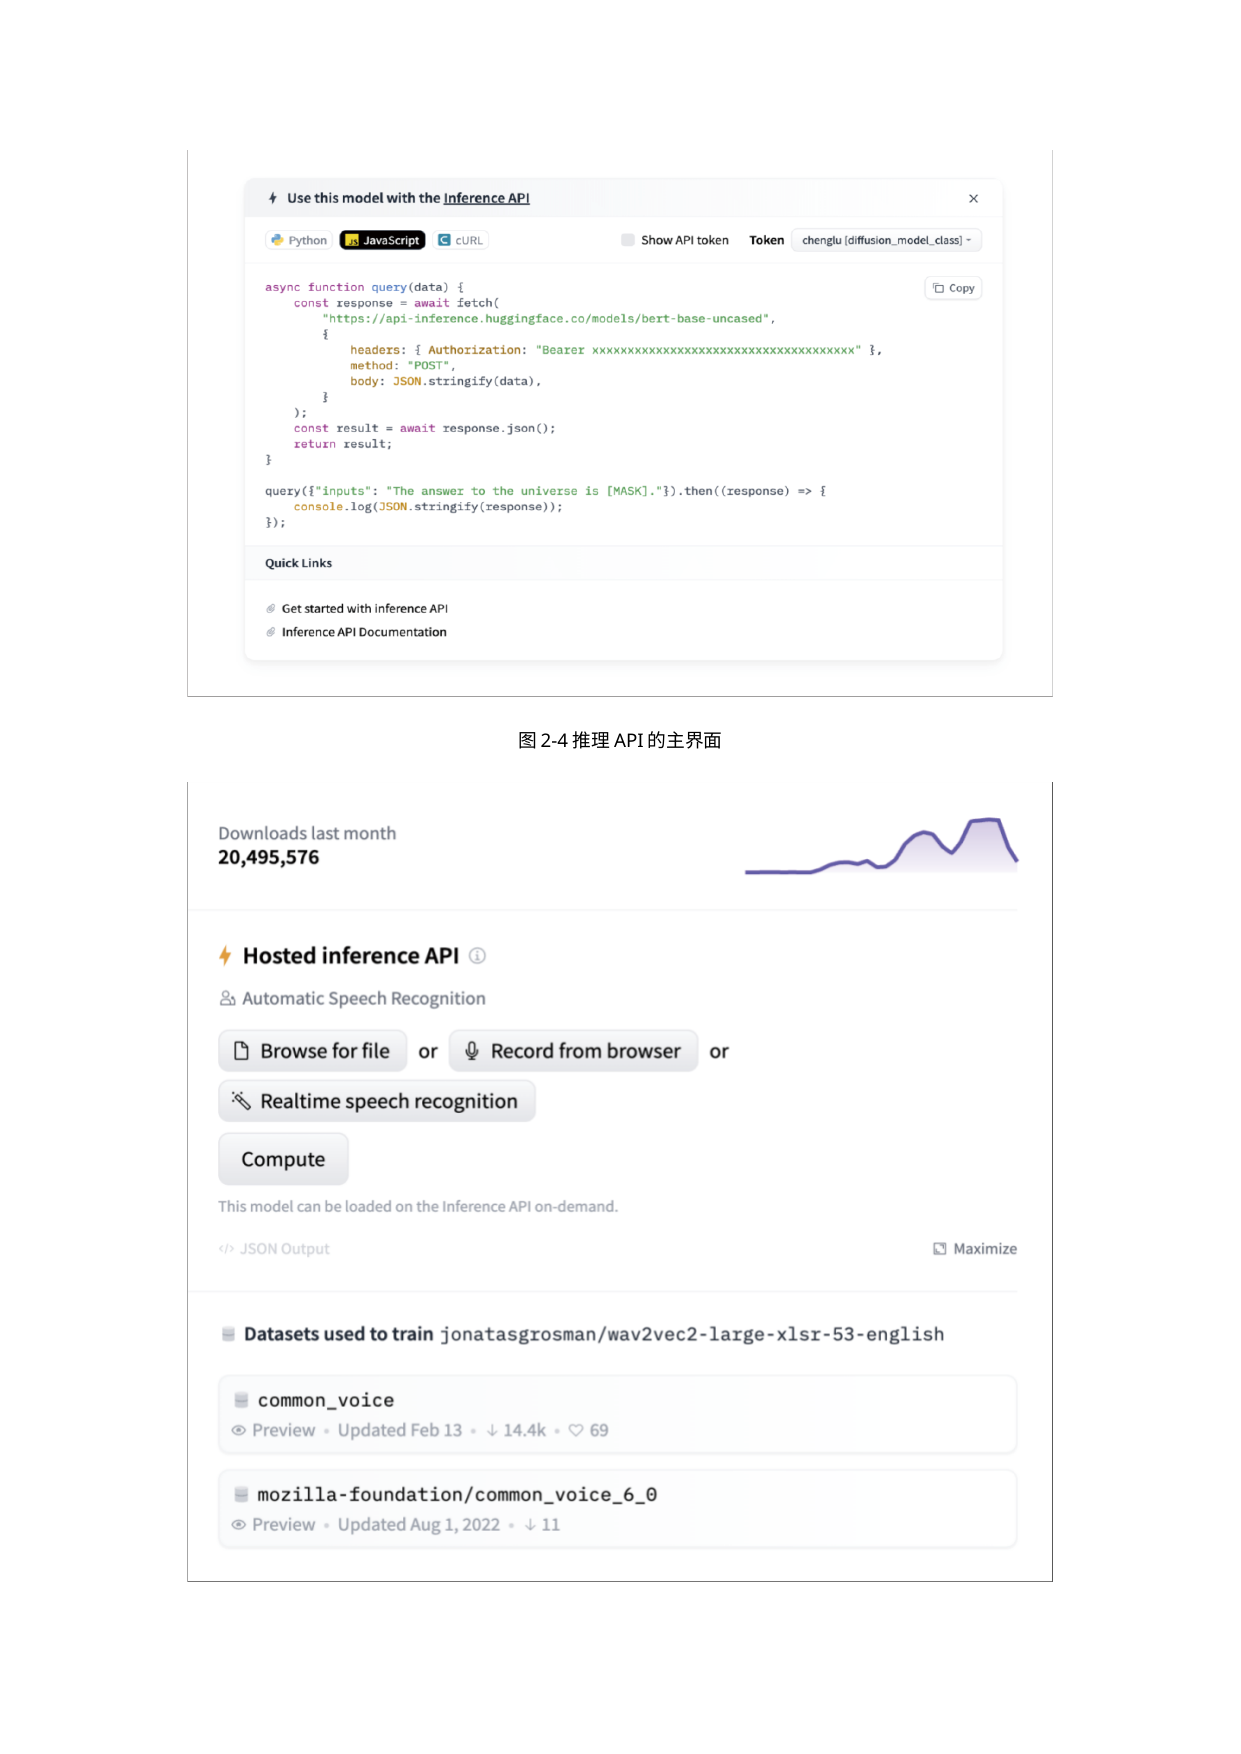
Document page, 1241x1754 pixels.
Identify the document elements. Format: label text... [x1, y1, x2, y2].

text 图2-4 推理API的主界面 [187, 726, 1053, 753]
picture [187, 150, 1053, 697]
picture [187, 782, 1053, 1582]
